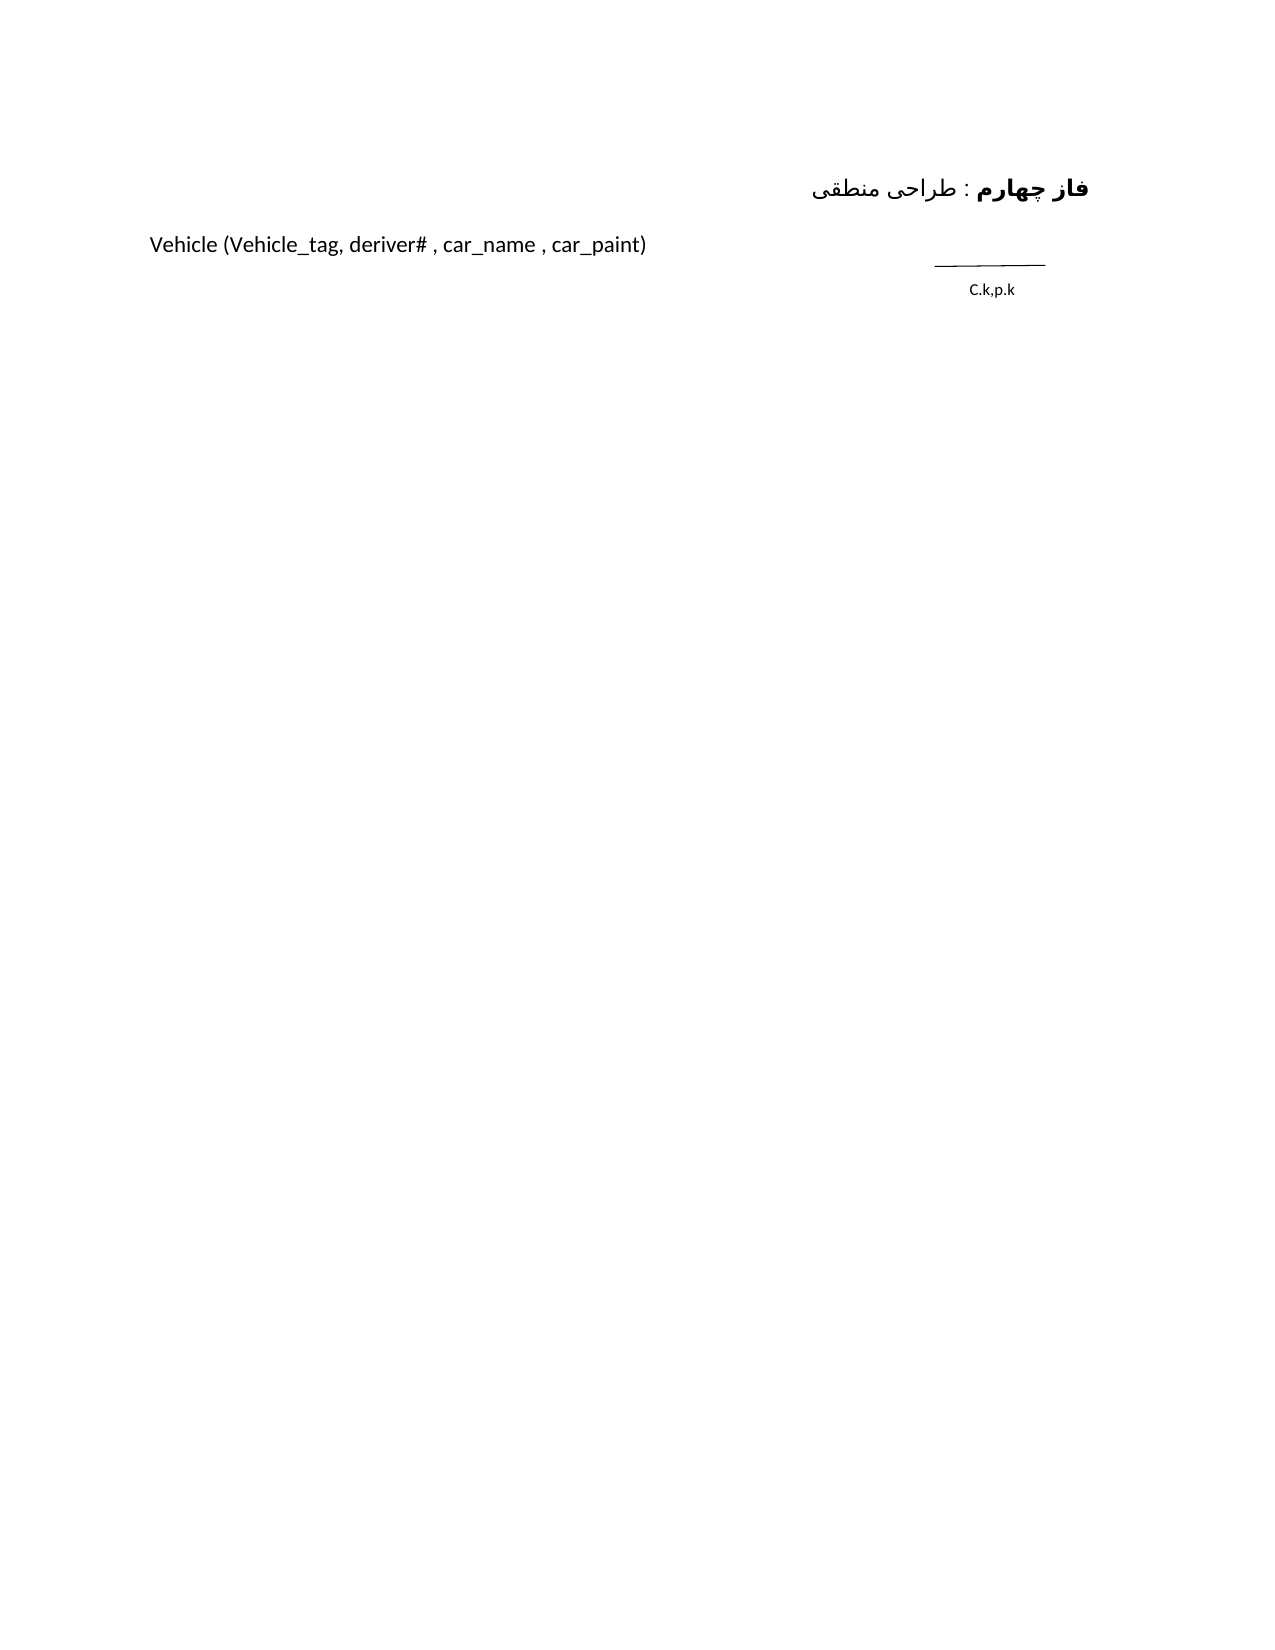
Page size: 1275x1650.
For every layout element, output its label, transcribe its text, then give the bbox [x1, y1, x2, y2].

text فاز چهارم : طراحی منطقی [150, 175, 1089, 201]
text Vehicle (Vehicle_tag, deriver# , car_name , car_paint) [150, 231, 1089, 258]
